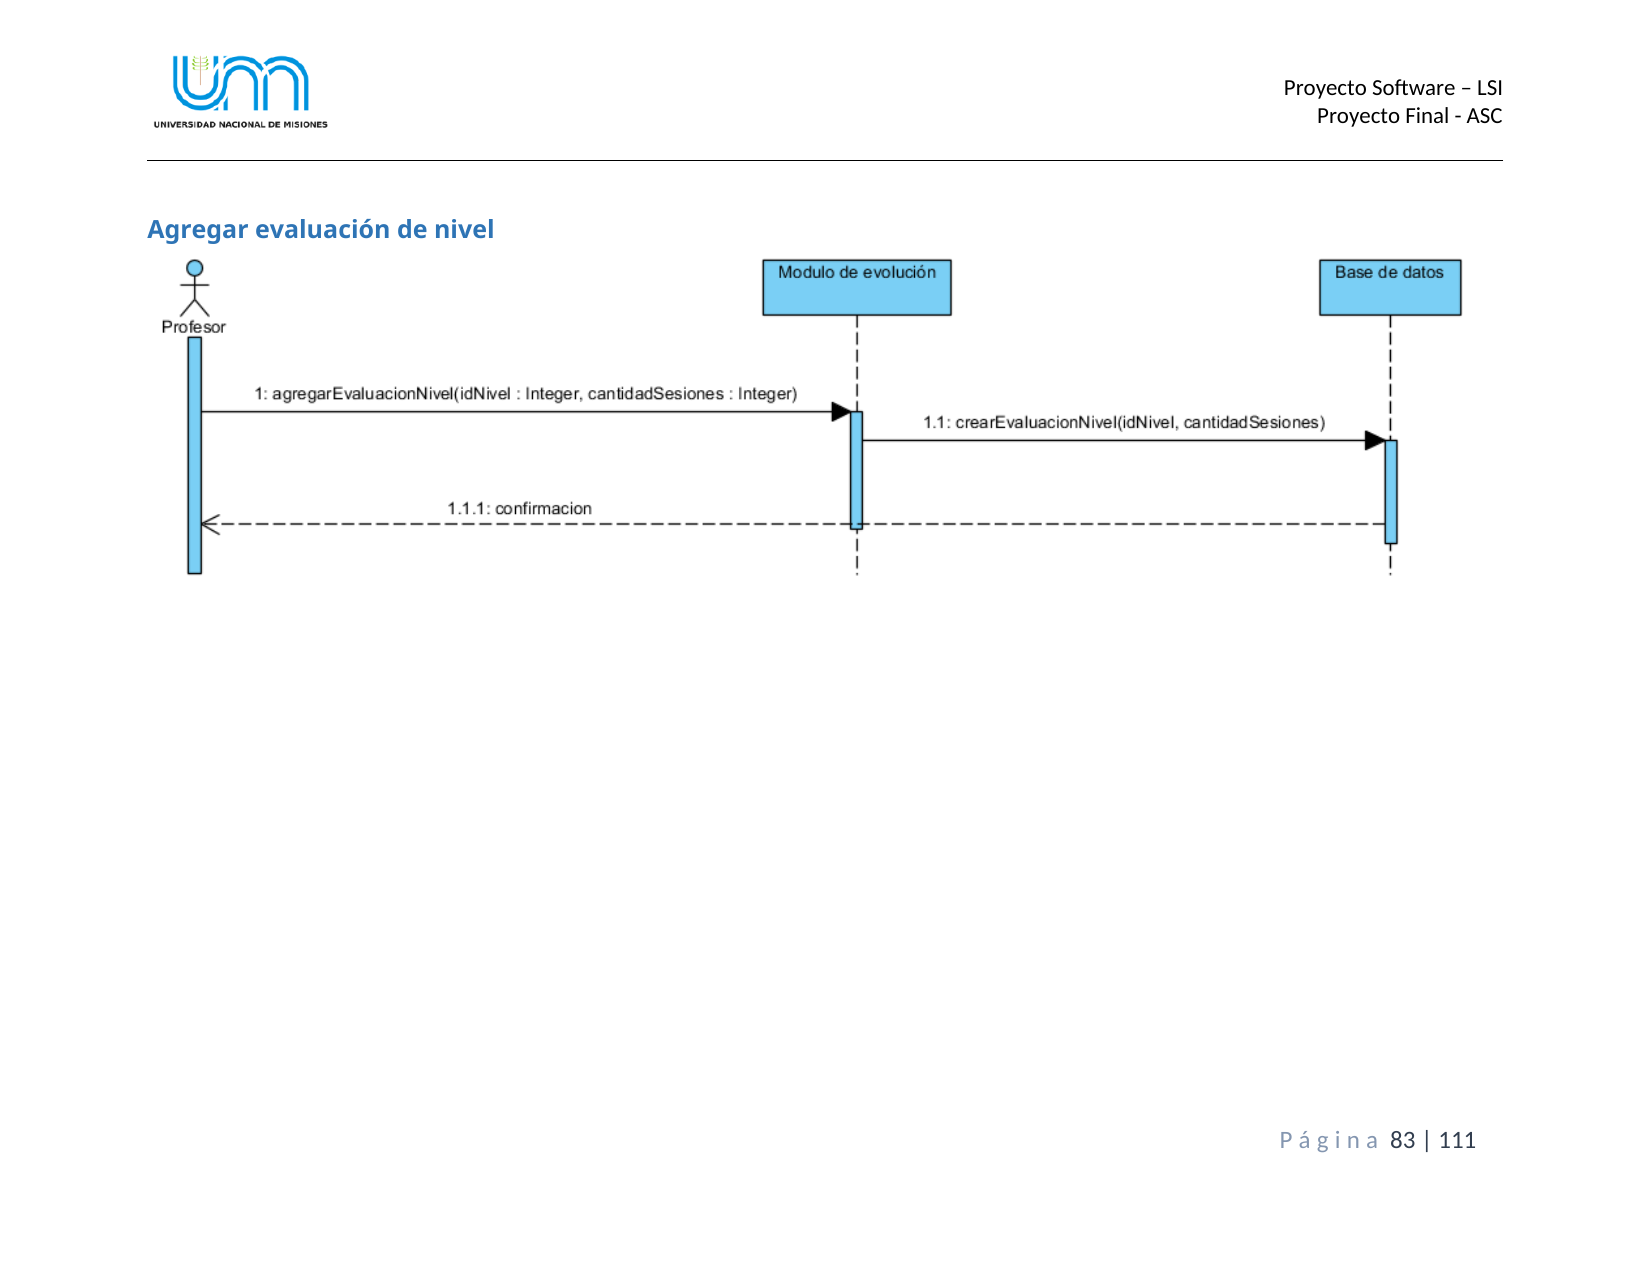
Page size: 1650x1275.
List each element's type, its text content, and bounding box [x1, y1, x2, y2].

picture [147, 248, 1476, 594]
picture [147, 52, 332, 128]
subtitle Agregar evaluación de nivel [147, 212, 1503, 246]
